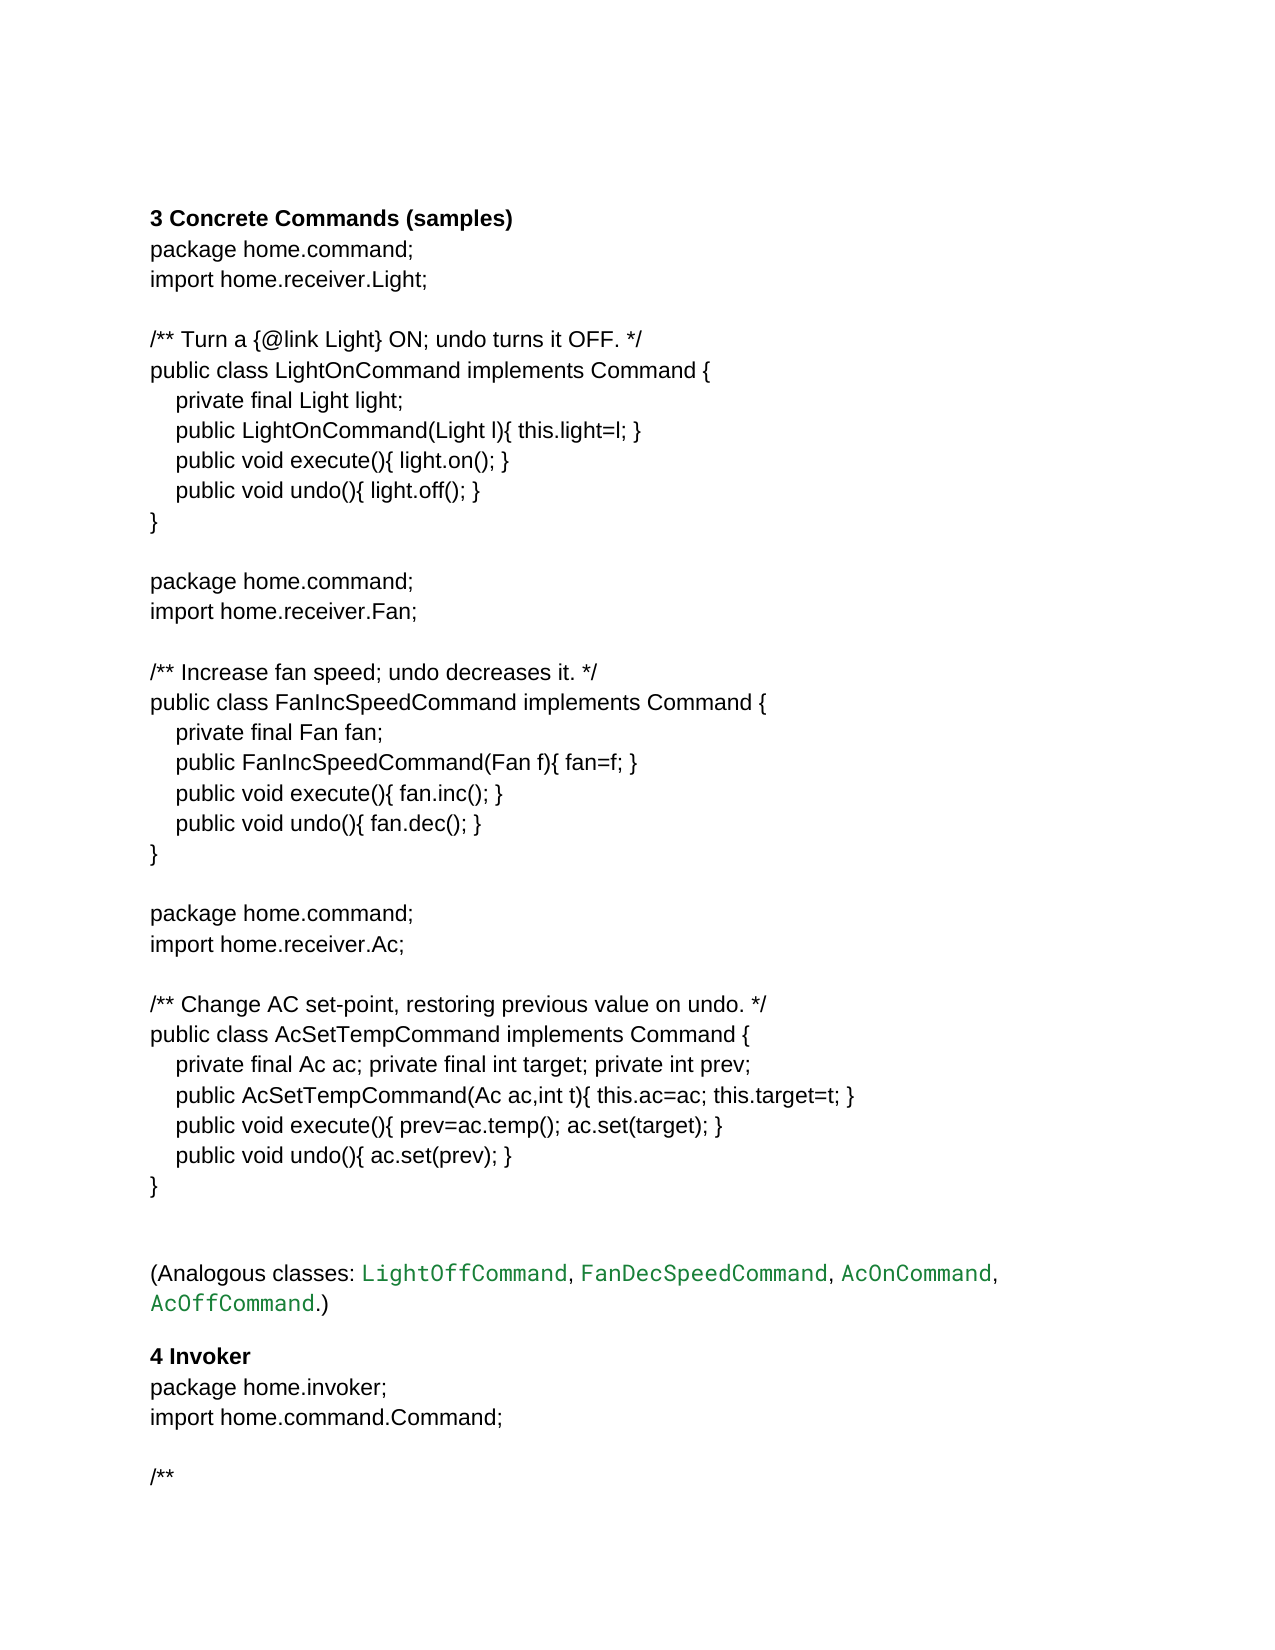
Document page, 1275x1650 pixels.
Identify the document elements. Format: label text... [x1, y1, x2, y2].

text public AcSetTempCommand(Ac ac,int t){ this.ac=ac; this.target=t; } [150, 1082, 1125, 1108]
text public class LightOnCommand implements Command { [150, 357, 1125, 383]
text public void execute(){ light.on(); } [150, 447, 1125, 473]
text public LightOnCommand(Light l){ this.light=l; } [150, 417, 1125, 443]
text public void execute(){ fan.inc(); } [150, 779, 1125, 806]
text package home.command; [150, 900, 1125, 927]
text (Analogous classes: LightOffCommand, FanDecSpeedCommand, AcOnCommand, AcOffCommand.) [150, 1258, 1125, 1318]
text /** Increase fan speed; undo decreases it. */ [150, 659, 1125, 685]
text public FanIncSpeedCommand(Fan f){ fan=f; } [150, 749, 1125, 776]
text private final Ac ac; private final int target; private int prev; [150, 1051, 1125, 1078]
text import home.receiver.Light; [150, 266, 1125, 292]
text import home.receiver.Ac; [150, 931, 1125, 957]
text package home.invoker; [150, 1373, 1125, 1400]
text } [150, 840, 1125, 866]
text public void undo(){ fan.dec(); } [150, 810, 1125, 836]
subtitle 4 Invoker [150, 1343, 1125, 1369]
text public class AcSetTempCommand implements Command { [150, 1021, 1125, 1047]
text /** [150, 1464, 1125, 1491]
text package home.command; [150, 568, 1125, 594]
text } [150, 508, 1125, 534]
subtitle 3 Concrete Commands (samples) [150, 205, 1125, 232]
text /** Turn a {@link Light} ON; undo turns it OFF. */ [150, 326, 1125, 353]
text public void undo(){ light.off(); } [150, 477, 1125, 504]
text private final Fan fan; [150, 719, 1125, 745]
text public void execute(){ prev=ac.temp(); ac.set(target); } [150, 1112, 1125, 1138]
text public class FanIncSpeedCommand implements Command { [150, 689, 1125, 715]
text } [150, 1172, 1125, 1198]
text import home.receiver.Fan; [150, 598, 1125, 624]
text import home.command.Command; [150, 1404, 1125, 1430]
text /** Change AC set-point, restoring previous value on undo. */ [150, 991, 1125, 1017]
text private final Light light; [150, 387, 1125, 413]
text public void undo(){ ac.set(prev); } [150, 1142, 1125, 1168]
text package home.command; [150, 236, 1125, 262]
